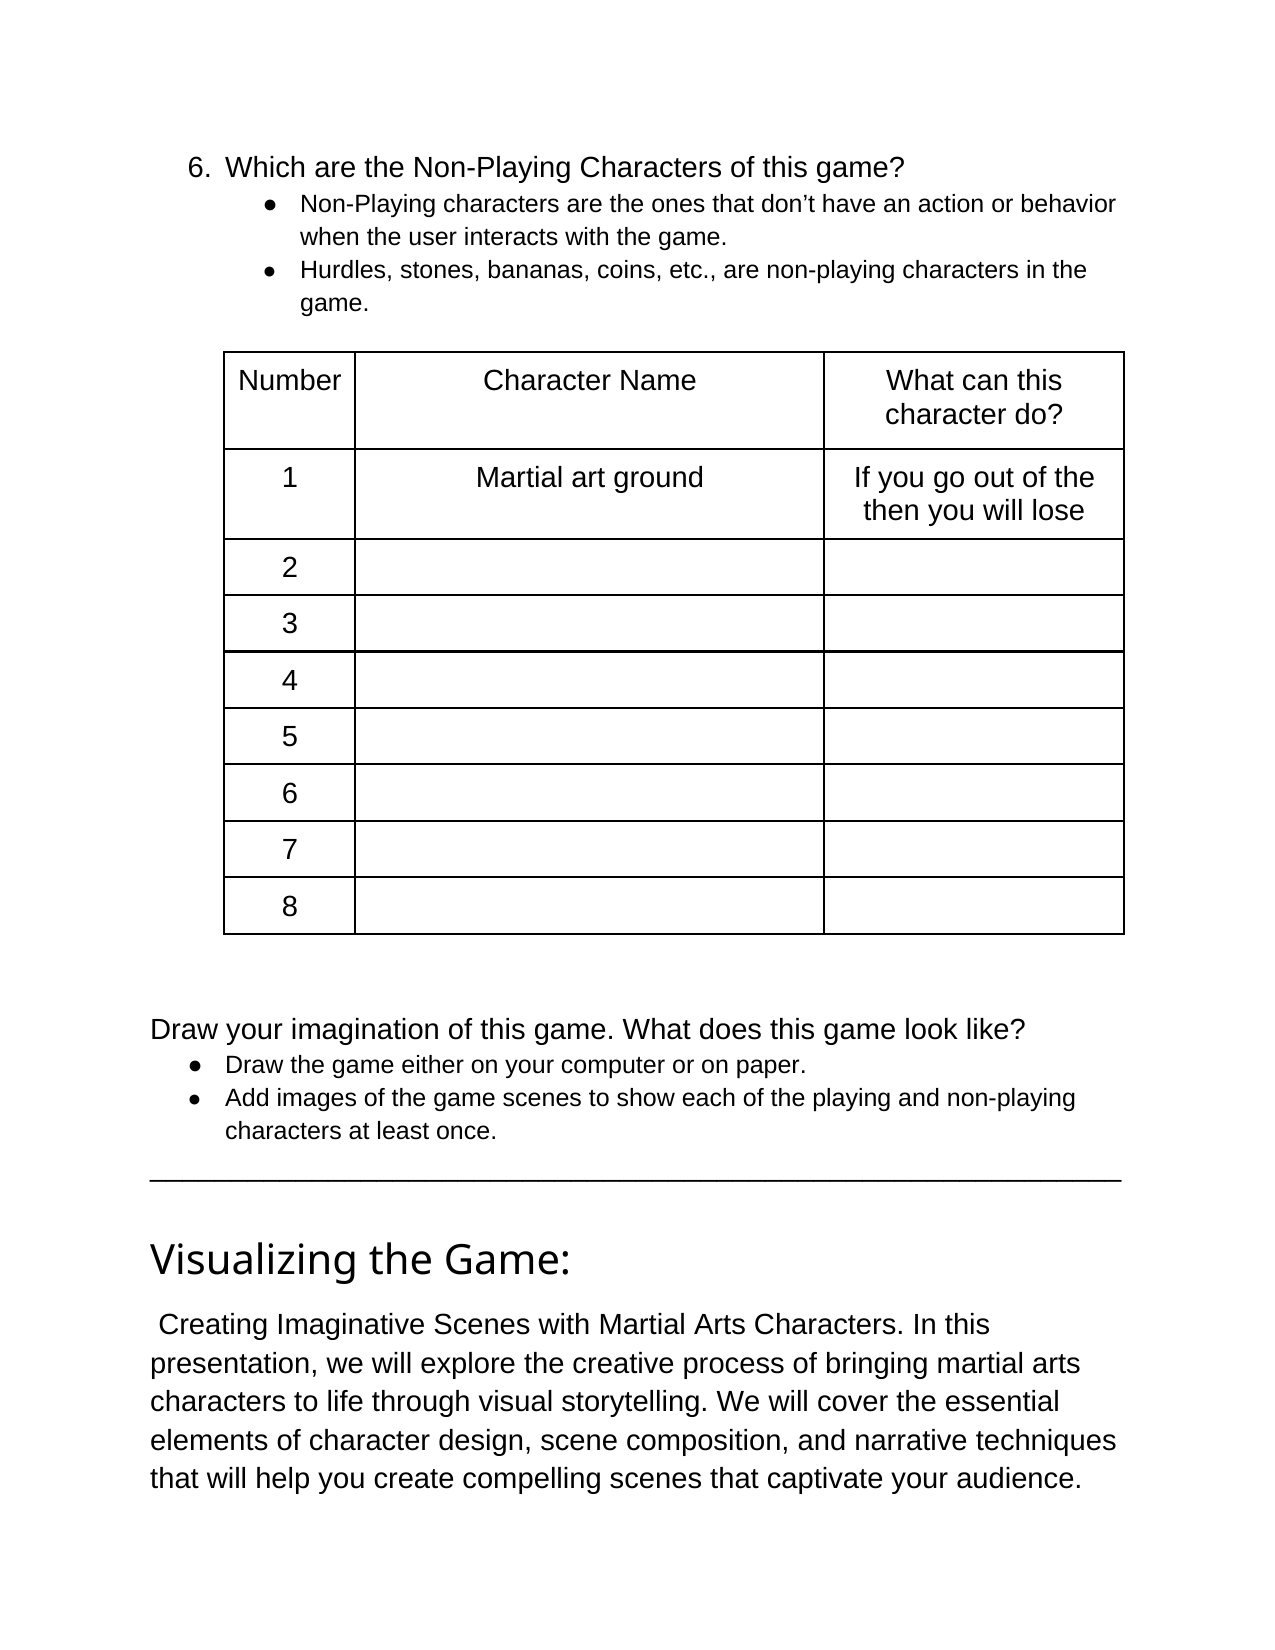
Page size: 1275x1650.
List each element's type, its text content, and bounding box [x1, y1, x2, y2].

table_cell [825, 709, 1123, 763]
table_cell Martial art ground [356, 450, 823, 537]
list Hurdles, stones, bananas, coins, etc., are non-playing characters in the game. [262, 254, 1125, 316]
table_cell 7 [225, 822, 354, 876]
subtitle Visualizing the Game: [150, 1229, 1125, 1286]
table_cell 5 [225, 709, 354, 763]
table_cell 3 [225, 596, 354, 650]
table_cell 8 [225, 878, 354, 933]
list Add images of the game scenes to show each of the playing and non-playing characters at least once. [187, 1083, 1125, 1145]
table_cell 6 [225, 765, 354, 820]
table_cell 1 [225, 450, 354, 537]
table_cell [356, 822, 823, 876]
table_cell [356, 540, 823, 594]
table_cell 4 [225, 653, 354, 707]
table_header What can this character do? [825, 353, 1123, 447]
table_cell 2 [225, 540, 354, 594]
table_cell If you go out of the then you will lose [825, 450, 1123, 537]
table_cell [356, 653, 823, 707]
table_cell [825, 596, 1123, 650]
table_cell [825, 540, 1123, 594]
list Which are the Non-Playing Characters of this game? [187, 150, 1125, 183]
list Non-Playing characters are the ones that don’t have an action or behavior when the user interacts with the game. [262, 188, 1125, 250]
table_cell [825, 765, 1123, 820]
text ____________________________________________________________ [150, 1149, 1125, 1183]
text Draw your imagination of this game. What does this game look like? [150, 1012, 1125, 1045]
table_cell [356, 596, 823, 650]
table_cell [356, 765, 823, 820]
table_header Character Name [356, 353, 823, 447]
table_cell [825, 653, 1123, 707]
table_header Number [225, 353, 354, 447]
table_cell [825, 822, 1123, 876]
text Creating Imaginative Scenes with Martial Arts Characters. In this presentation, we will explore the creative process of bringing martial arts characters to life through visual storytelling. We will cover the essential elements of character design, scene composition, and narrative techniques that will help you create compelling scenes that captivate your audience. [150, 1307, 1125, 1495]
list Draw the game either on your computer or on paper. [187, 1050, 1125, 1079]
table_cell [825, 878, 1123, 933]
table_cell [356, 878, 823, 933]
table_cell [356, 709, 823, 763]
